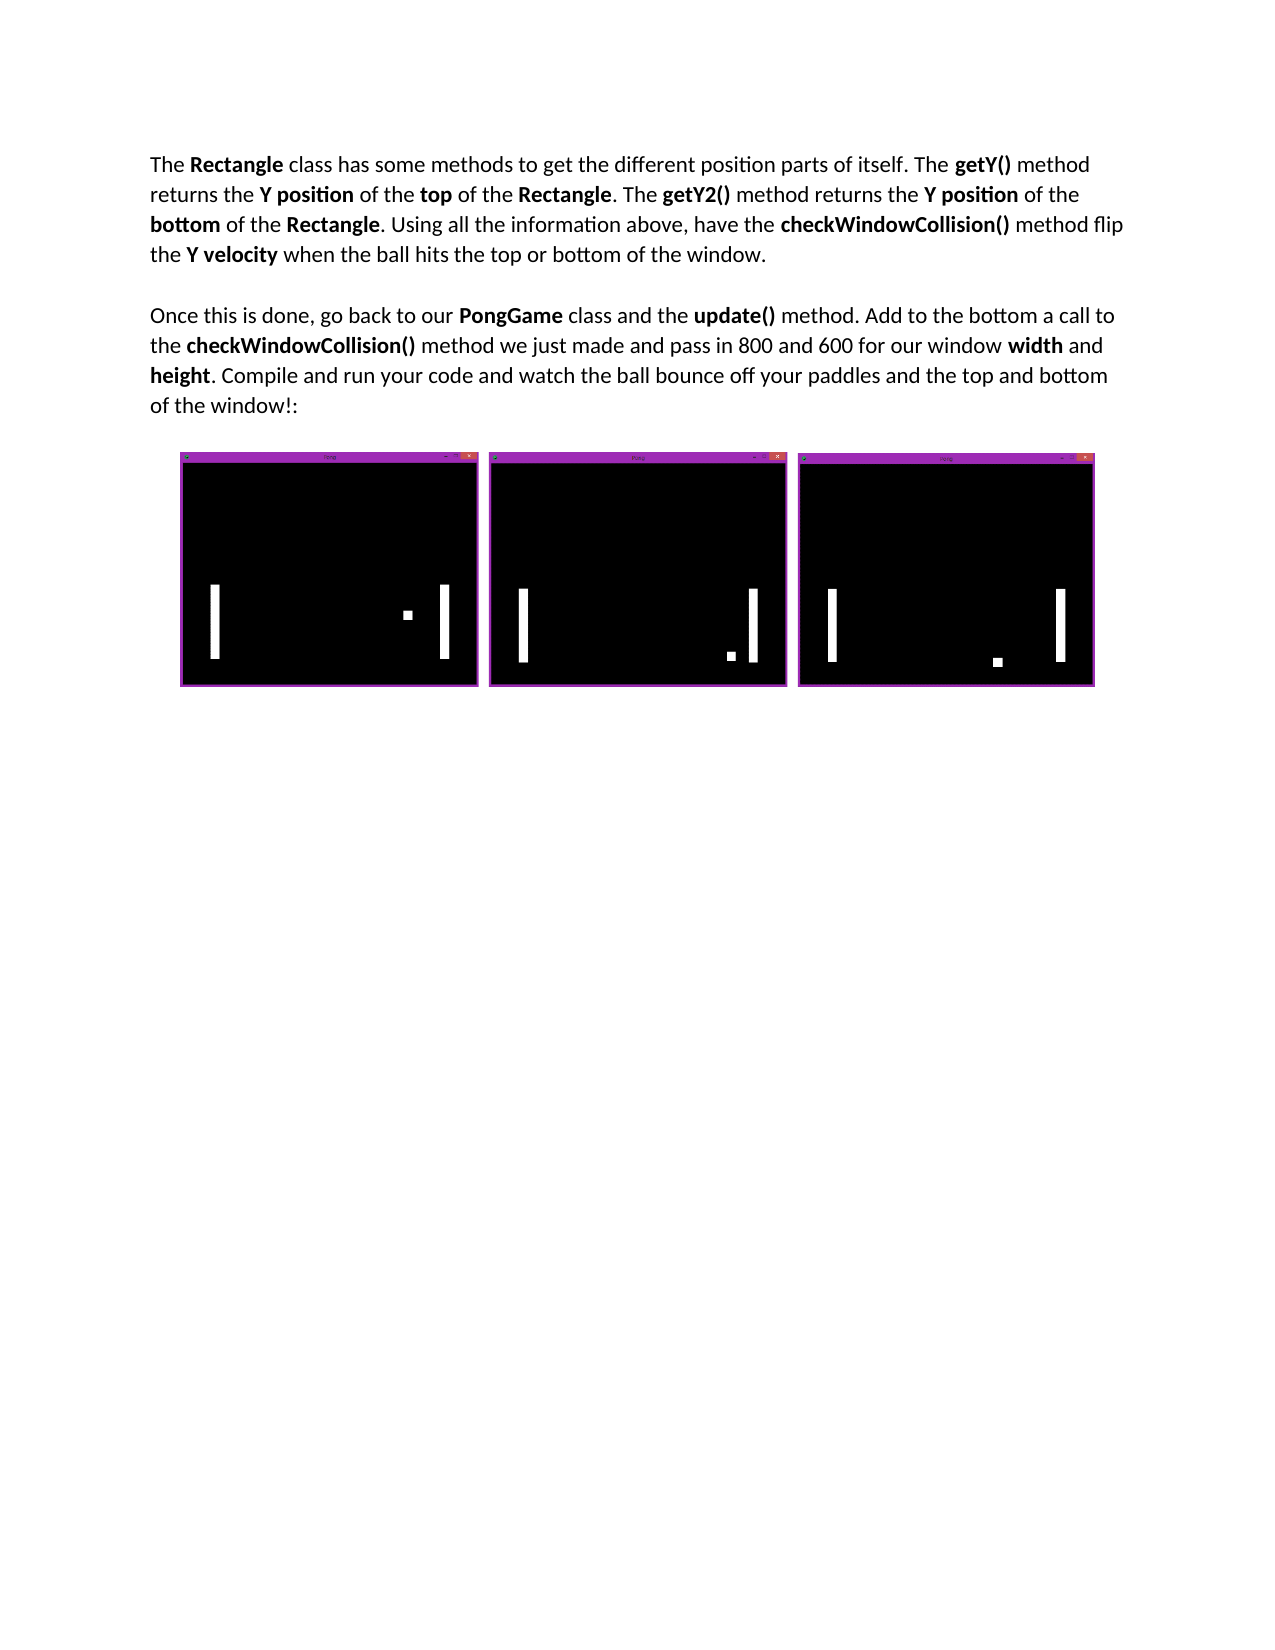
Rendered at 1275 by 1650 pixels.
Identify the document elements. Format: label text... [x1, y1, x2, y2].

picture [180, 452, 479, 687]
picture [488, 452, 788, 687]
picture [797, 453, 1095, 687]
text Once this is done, go back to our PongGame class and the update() method. Add to the bottom a call to the checkWindowCollision() method we just made and pass in 800 and 600 for our window width and height. Compile and run your code and watch the ball bounce off your paddles and the top and bottom of the window!: [150, 301, 1125, 420]
text The Rectangle class has some methods to get the different position parts of itself. The getY() method returns the Y position of the top of the Rectangle. The getY2() method returns the Y position of the bottom of the Rectangle. Using all the information above, have the checkWindowCollision() method flip the Y velocity when the ball hits the top or bottom of the window. [150, 150, 1125, 269]
